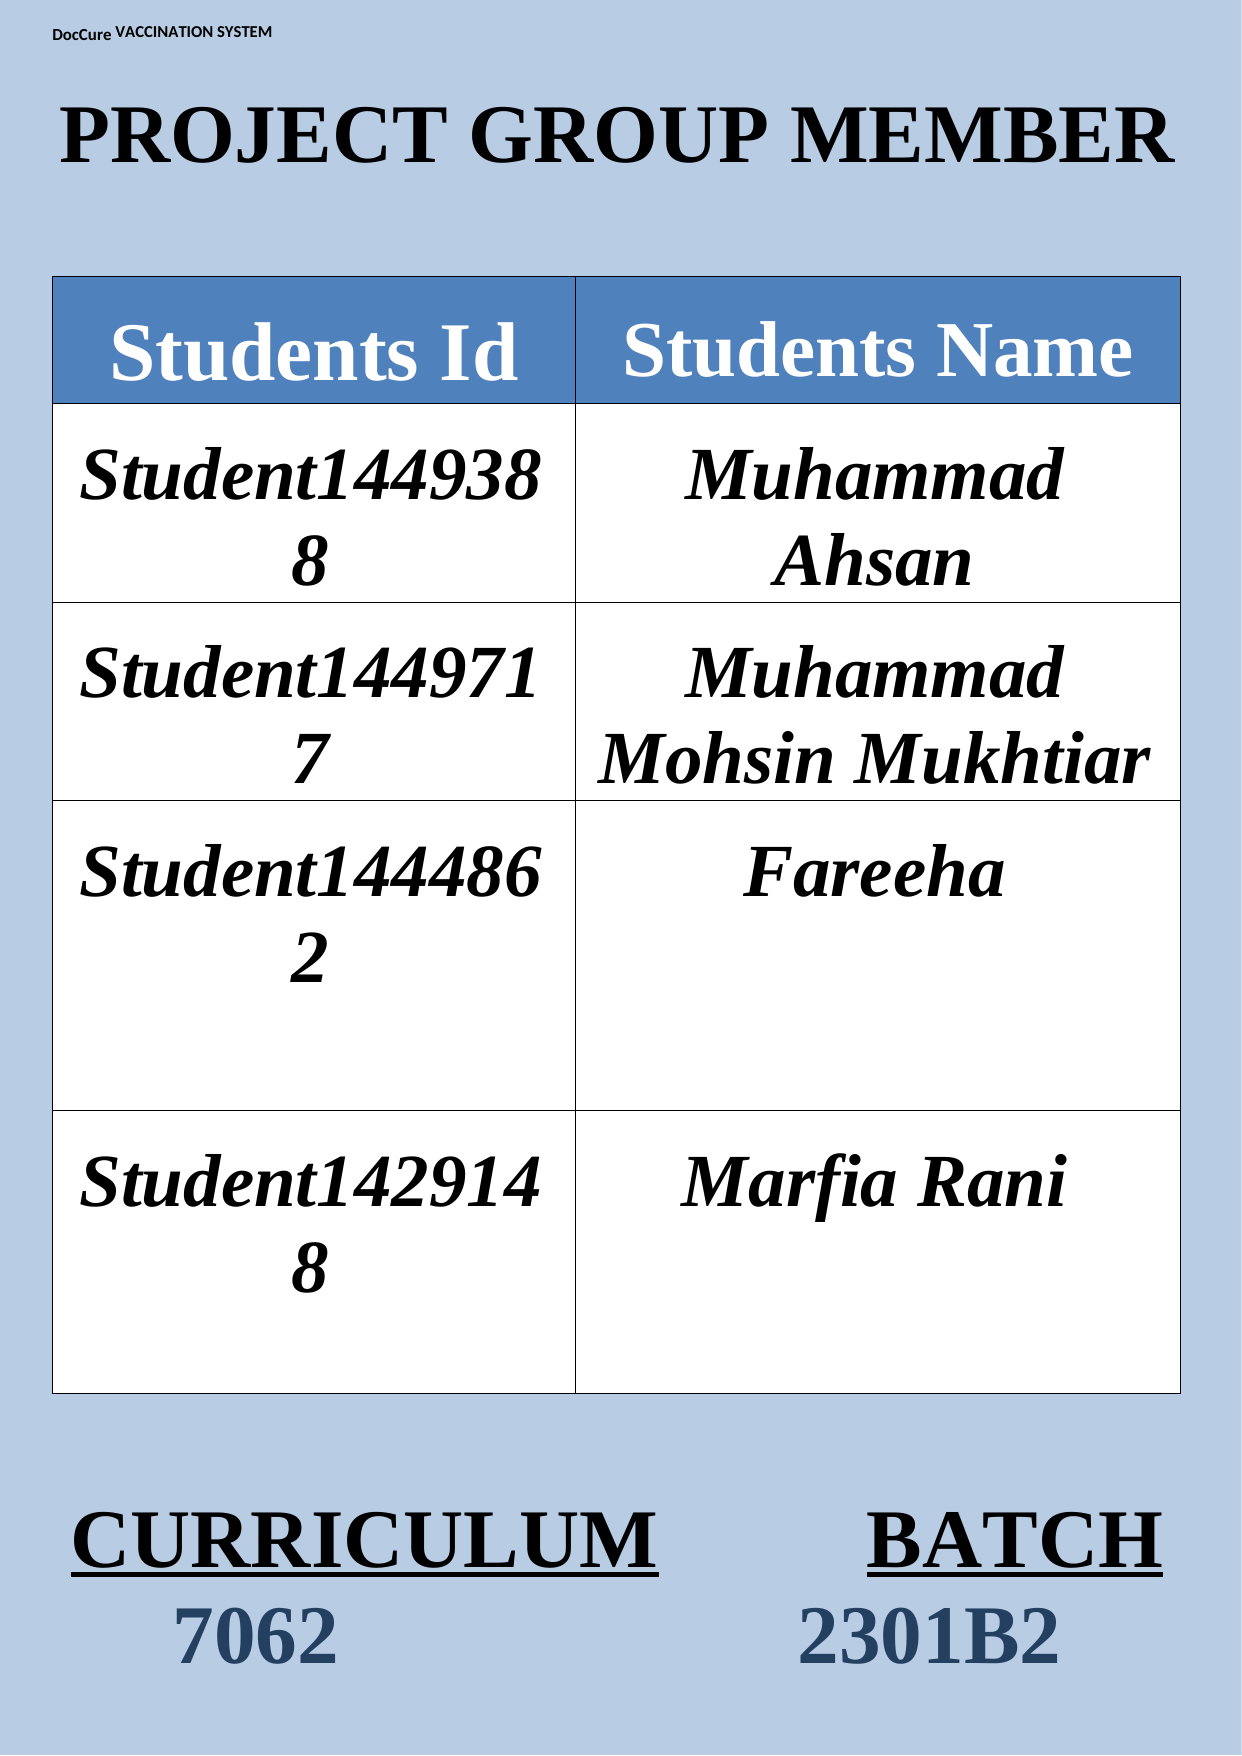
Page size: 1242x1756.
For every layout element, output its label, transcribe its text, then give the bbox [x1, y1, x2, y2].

table_cell Student1444862 [53, 801, 575, 1110]
table_cell Student1449717 [53, 603, 575, 800]
table_header Students Name [576, 277, 1180, 403]
text PROJECT GROUP MEMBER [52, 84, 1181, 180]
table_cell Muhammad Mohsin Mukhtiar [576, 603, 1180, 800]
table_cell Student1449388 [53, 404, 575, 602]
table_cell Student1429148 [53, 1111, 575, 1393]
text 7062 2301B2 [52, 1585, 1181, 1681]
table_cell Marfia Rani [576, 1111, 1180, 1393]
table_cell Fareeha [576, 801, 1180, 1110]
table_cell Muhammad Ahsan [576, 404, 1180, 602]
text CURRICULUM BATCH [52, 1489, 1181, 1585]
table_header Students Id [53, 277, 575, 403]
